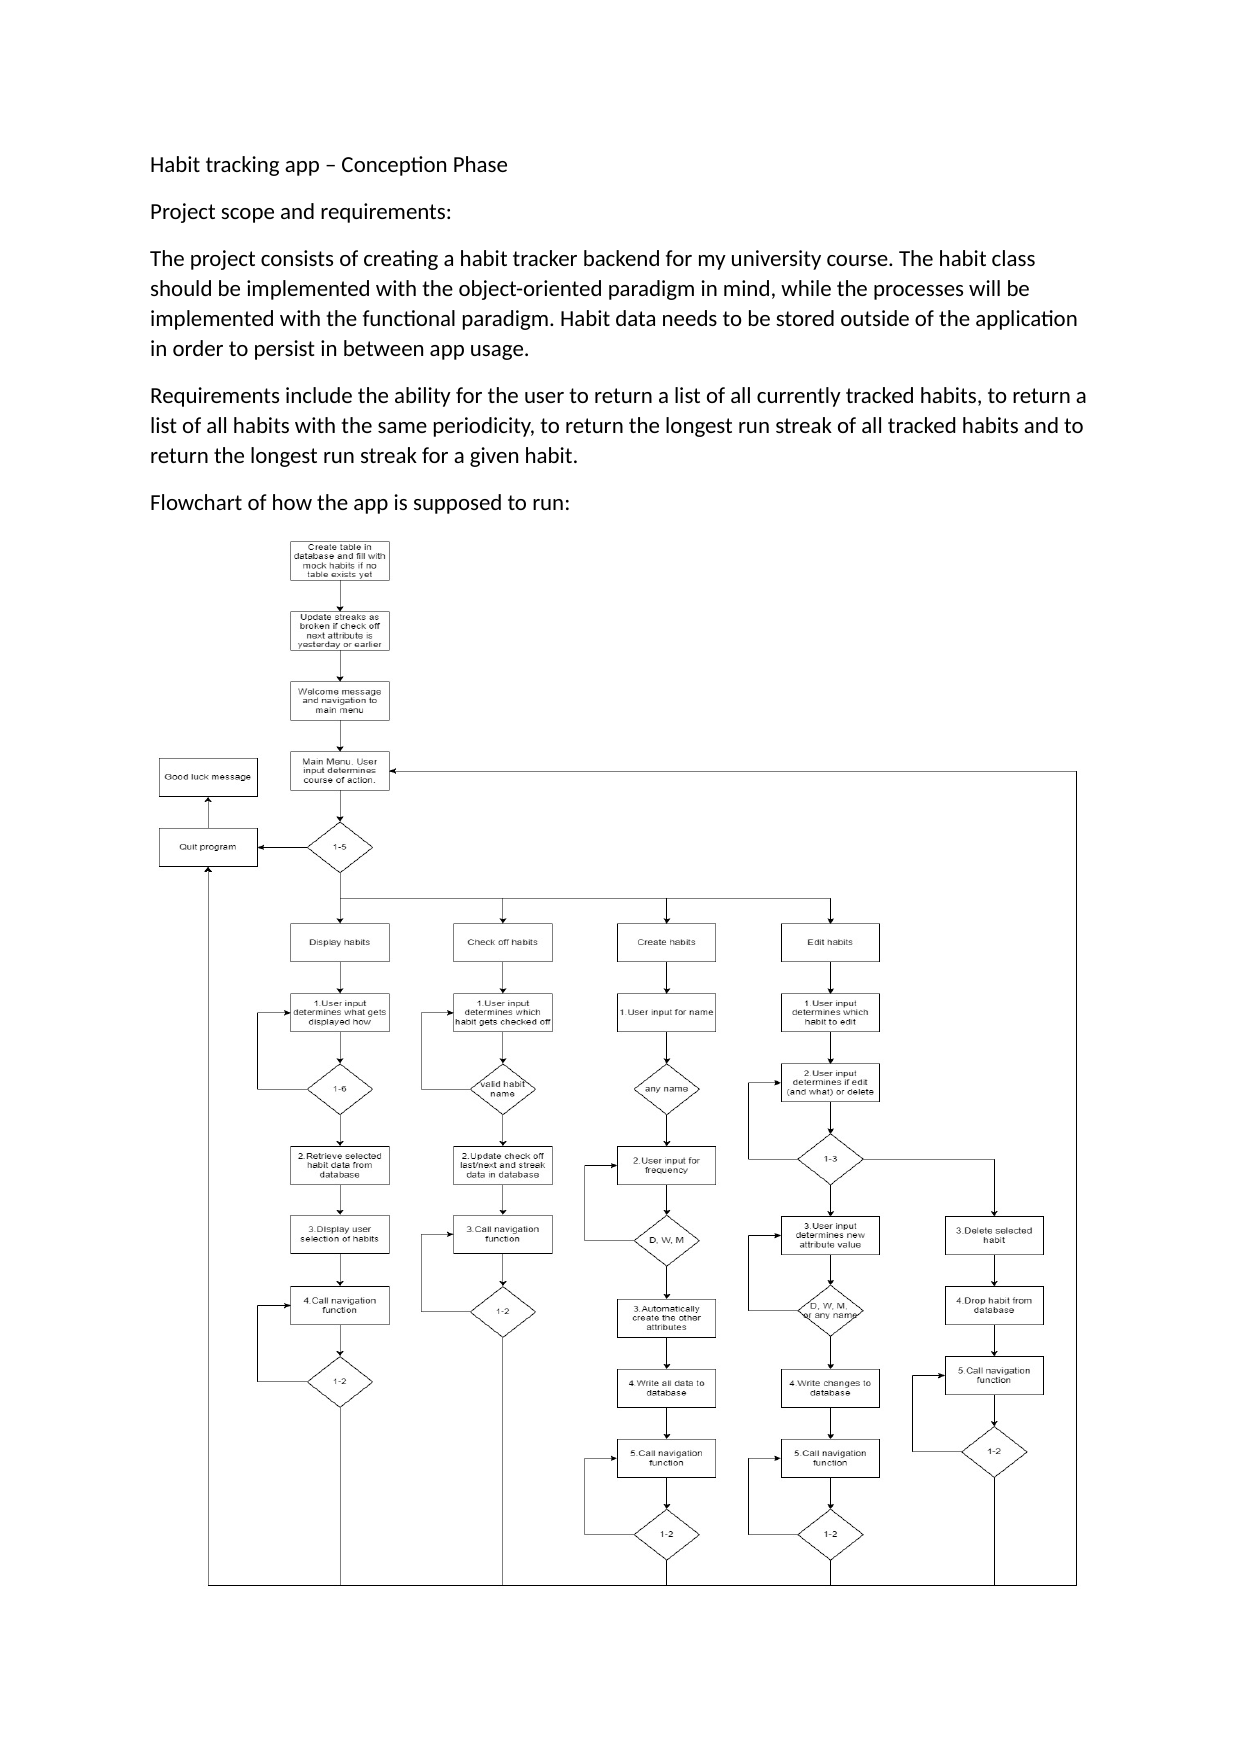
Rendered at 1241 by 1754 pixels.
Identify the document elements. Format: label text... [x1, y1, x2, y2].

picture [150, 535, 1091, 1597]
text Flowchart of how the app is supposed to run: [150, 488, 1090, 517]
text Habit tracking app – Conception Phase [150, 150, 1090, 178]
text Requirements include the ability for the user to return a list of all currently tracked habits, to return a list of all habits with the same periodicity, to return the longest run streak of all tracked habits and to return the longest run streak for a given habit. [150, 381, 1090, 470]
text Project scope and requirements: [150, 197, 1090, 225]
text The project consists of creating a habit tracker backend for my university course. The habit class should be implemented with the object-oriented paradigm in mind, while the processes will be implemented with the functional paradigm. Habit data needs to be stored outside of the application in order to persist in between app usage. [150, 244, 1090, 362]
